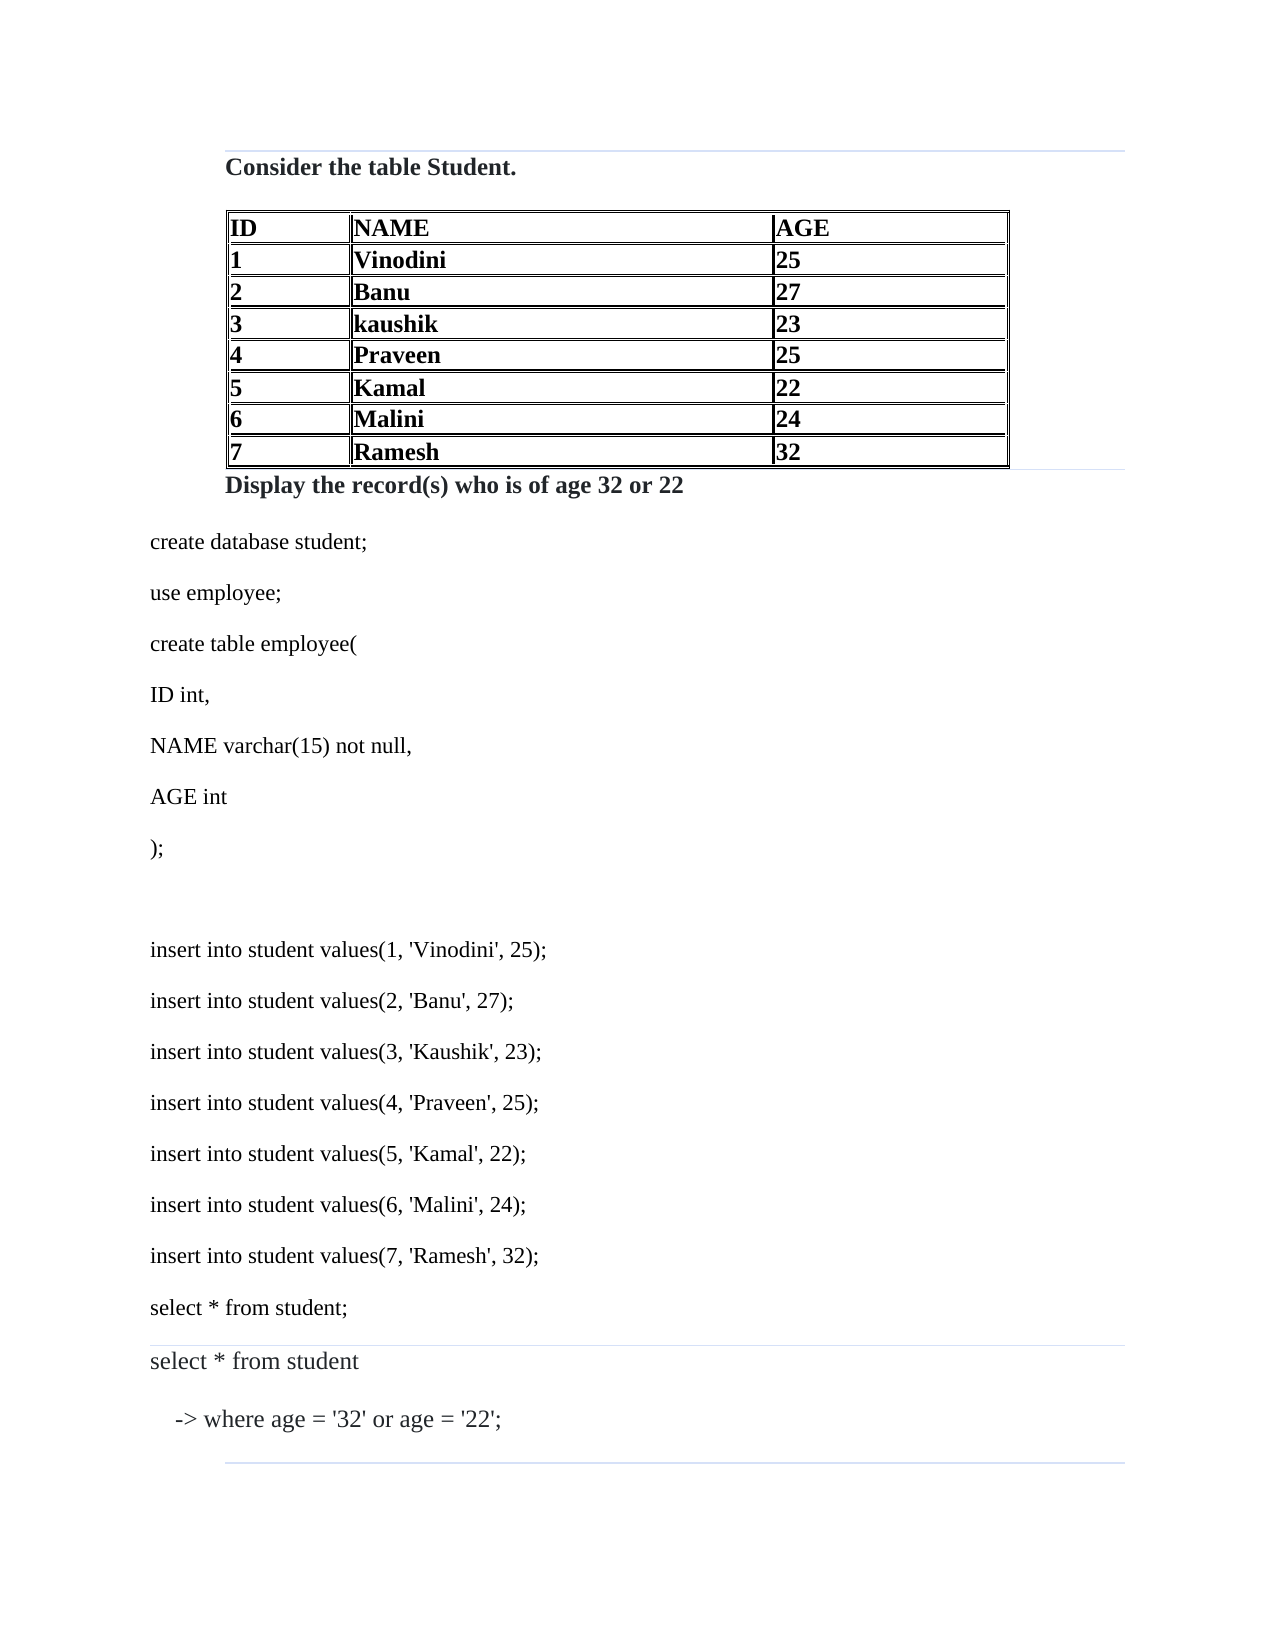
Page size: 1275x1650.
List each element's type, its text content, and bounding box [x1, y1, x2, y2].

text -> where age = '32' or age = '22'; [150, 1403, 1125, 1433]
table_cell 23 [775, 305, 1007, 337]
table_cell Praveen [353, 341, 772, 369]
table_cell Banu [353, 277, 772, 305]
text insert into student values(1, 'Vinodini', 25); [150, 936, 1125, 963]
table_cell 32 [773, 433, 1007, 465]
text Consider the table Student. [225, 152, 1125, 180]
text insert into student values(2, 'Banu', 27); [150, 987, 1125, 1014]
table_header AGE [773, 213, 1007, 241]
table_cell Malini [353, 405, 772, 433]
text insert into student values(3, 'Kaushik', 23); [150, 1038, 1125, 1065]
table_cell 27 [775, 274, 1007, 305]
text AGE int [150, 783, 1125, 809]
text ID int, [150, 681, 1125, 707]
table_cell Ramesh [351, 437, 773, 465]
table_cell 2 [229, 274, 349, 305]
text insert into student values(6, 'Malini', 24); [150, 1192, 1125, 1218]
table_cell 7 [229, 433, 351, 465]
table_cell 25 [775, 241, 1007, 273]
table_cell 6 [229, 401, 349, 433]
text insert into student values(5, 'Kamal', 22); [150, 1141, 1125, 1167]
text select * from student [150, 1346, 1125, 1375]
table_cell 3 [229, 305, 349, 337]
table_cell 22 [775, 369, 1007, 401]
table_header ID [229, 211, 351, 241]
text insert into student values(7, 'Ramesh', 32); [150, 1243, 1125, 1269]
text Display the record(s) who is of age 32 or 22 [225, 470, 1125, 499]
text create table employee( [150, 630, 1125, 656]
table_cell 1 [229, 241, 349, 273]
table_cell kaushik [353, 309, 772, 337]
text use employee; [150, 579, 1125, 605]
table_header NAME [351, 213, 773, 241]
table_cell Kamal [353, 373, 772, 401]
table_cell 5 [229, 369, 349, 401]
text select * from student; [150, 1294, 1125, 1320]
text ); [150, 834, 1125, 861]
table_cell 25 [775, 338, 1007, 369]
text NAME varchar(15) not null, [150, 732, 1125, 758]
table_cell 24 [775, 401, 1007, 433]
text insert into student values(4, 'Praveen', 25); [150, 1089, 1125, 1116]
table_cell Vinodini [353, 245, 772, 273]
table_cell 4 [229, 338, 349, 369]
text create database student; [150, 528, 1125, 554]
